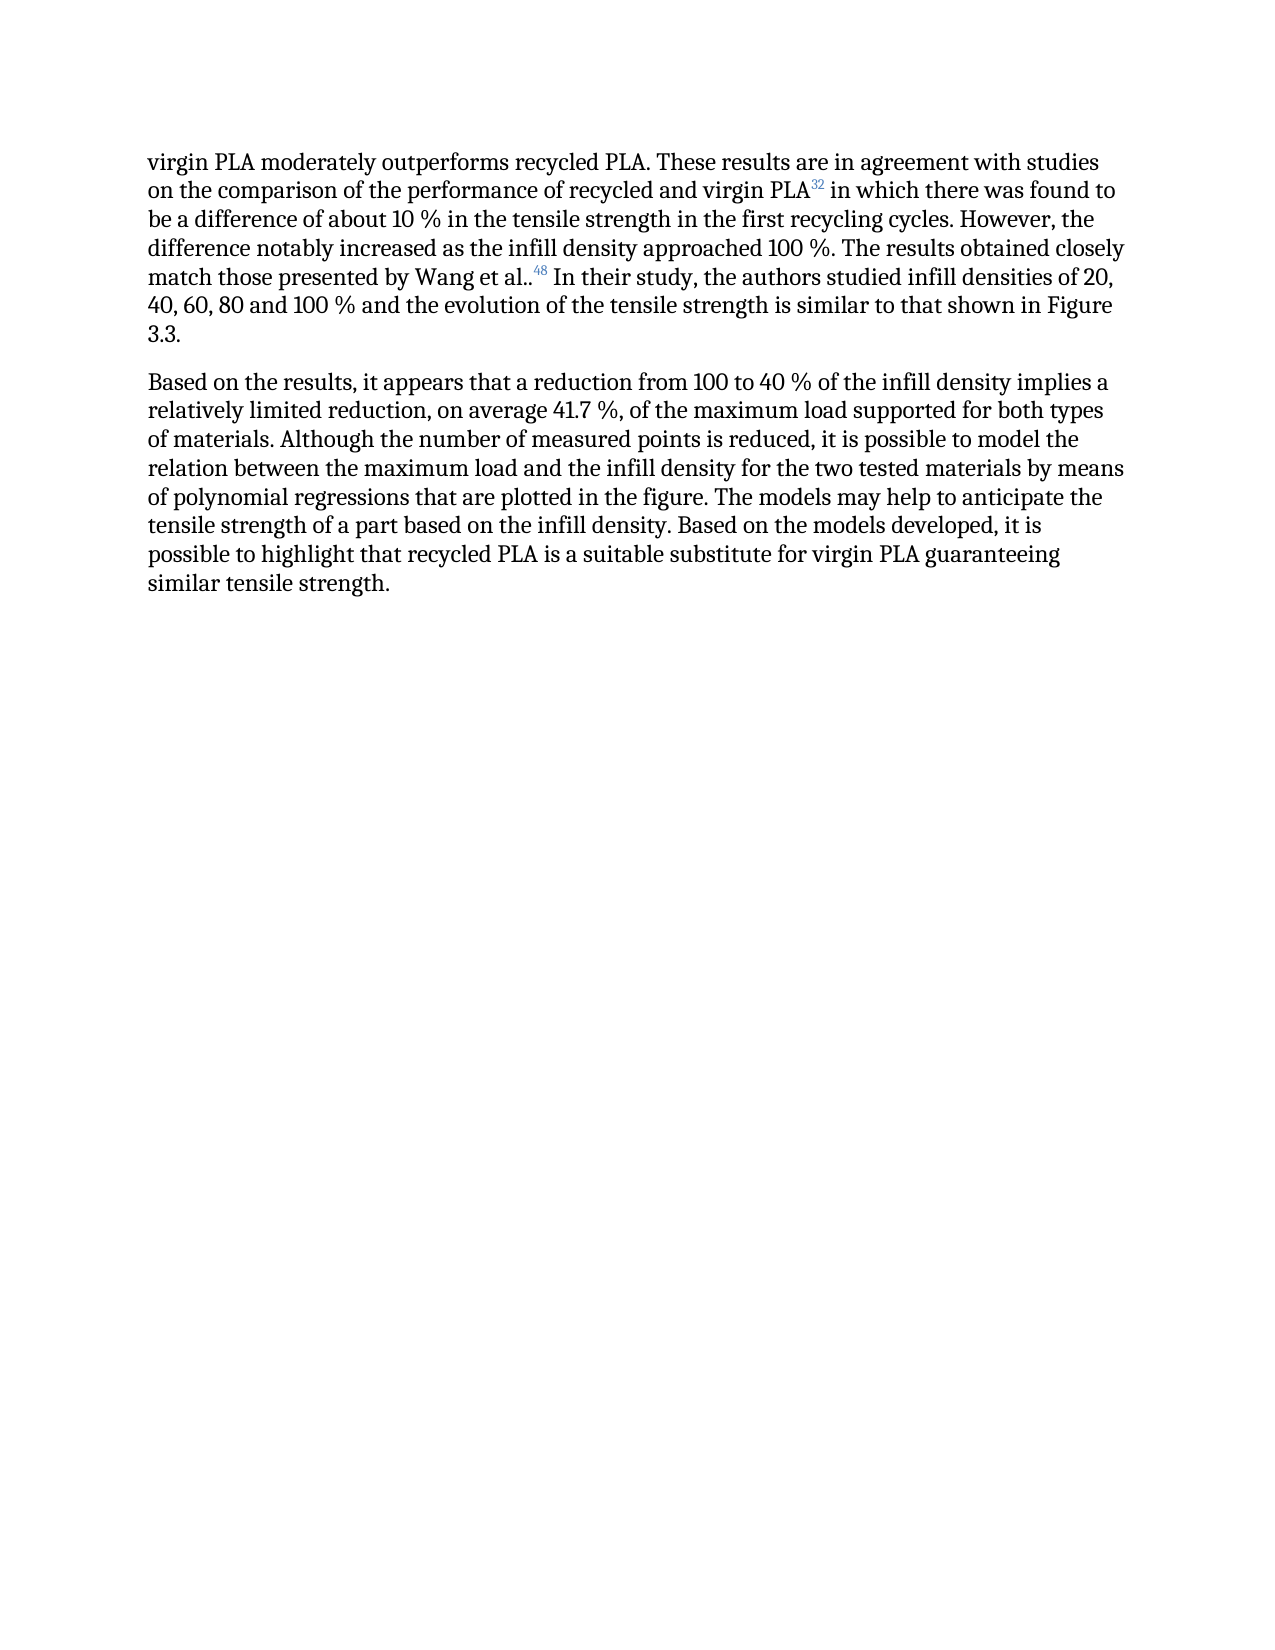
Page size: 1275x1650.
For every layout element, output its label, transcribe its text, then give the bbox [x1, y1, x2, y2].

text Based on the results, it appears that a reduction from 100 to 40 % of the infill density implies a relatively limited reduction, on average 41.7 %, of the maximum load supported for both types of materials. Although the number of measured points is reduced, it is possible to model the relation between the maximum load and the infill density for the two tested materials by means of polynomial regressions that are plotted in the figure. The models may help to anticipate the tensile strength of a part based on the infill density. Based on the models developed, it is possible to highlight that recycled PLA is a suitable substitute for virgin PLA guaranteeing similar tensile strength. [148, 368, 1127, 598]
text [148, 148, 1127, 349]
